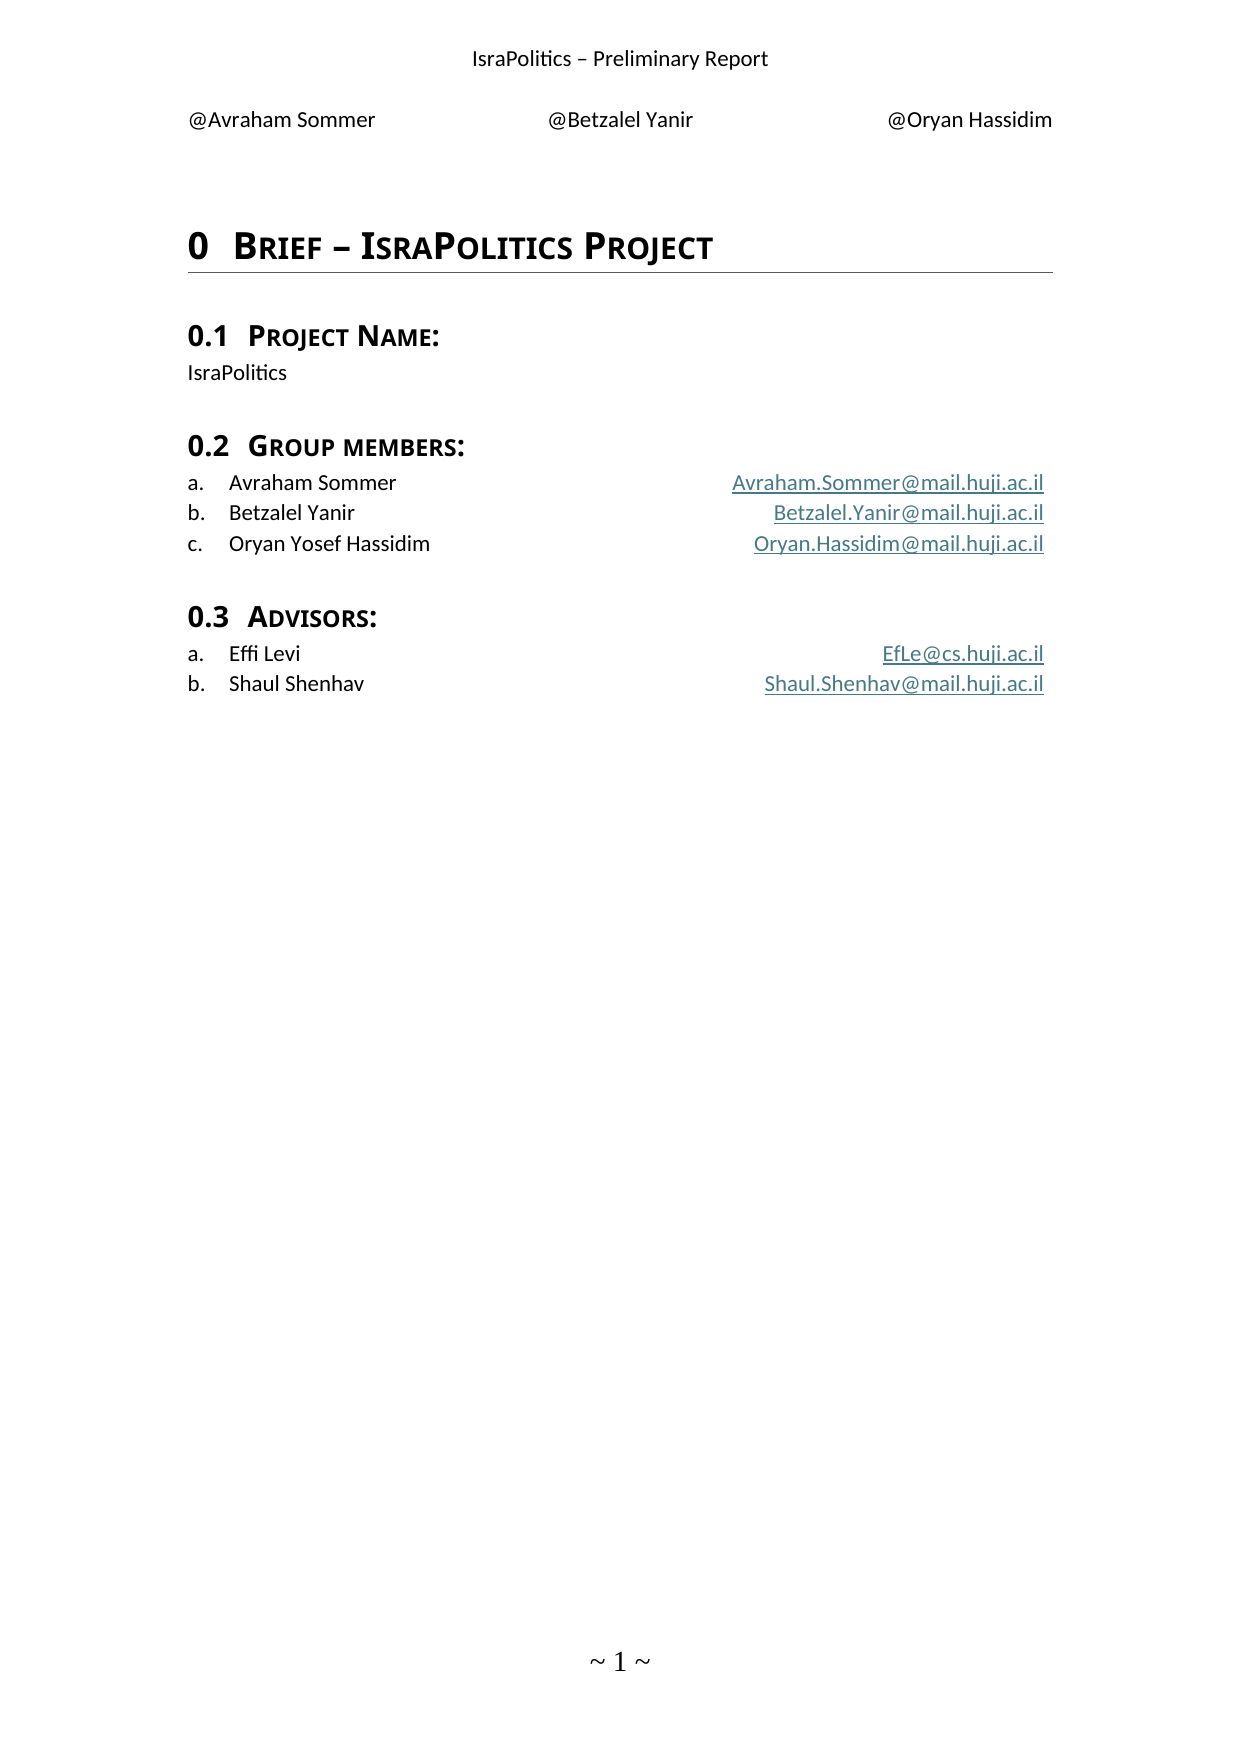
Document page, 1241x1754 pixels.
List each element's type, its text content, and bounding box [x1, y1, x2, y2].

list Avraham Sommer Avraham.Sommer@mail.huji.ac.il [187, 468, 1053, 496]
list Betzalel Yanir Betzalel.Yanir@mail.huji.ac.il [187, 498, 1053, 527]
text IsraPolitics [187, 358, 1053, 386]
subtitle Advisors: [187, 596, 1053, 636]
list Oryan Yosef Hassidim Oryan.Hassidim@mail.huji.ac.il [187, 529, 1053, 557]
subtitle Project Name: [187, 315, 1053, 355]
list Effi Levi EfLe@cs.huji.ac.il [187, 639, 1053, 667]
subtitle Brief – IsraPolitics Project [187, 219, 1053, 273]
subtitle Group members: [187, 426, 1053, 465]
list Shaul Shenhav Shaul.Shenhav@mail.huji.ac.il [187, 669, 1053, 697]
